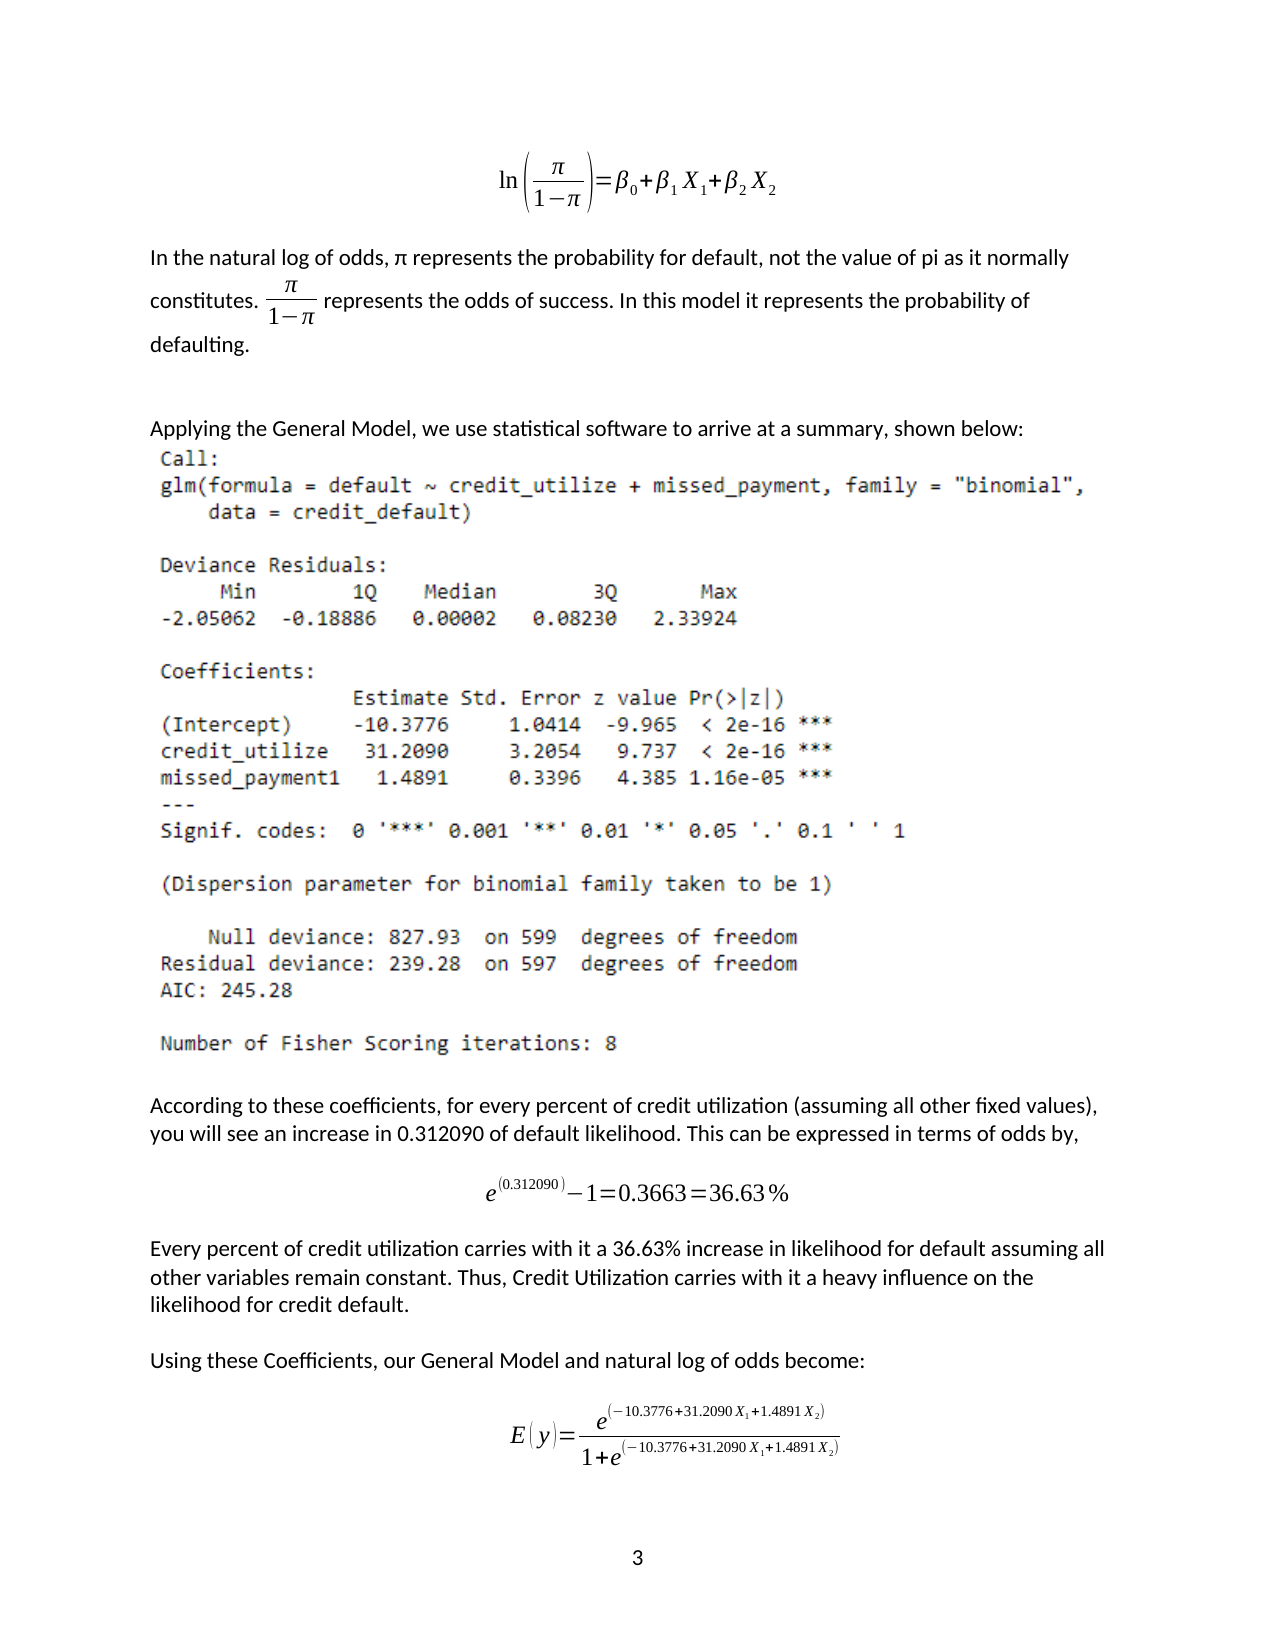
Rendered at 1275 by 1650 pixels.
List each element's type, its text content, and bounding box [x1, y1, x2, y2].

text Using these Coefficients, our General Model and natural log of odds become: [150, 1347, 1125, 1375]
picture [150, 442, 1125, 1063]
text According to these coefficients, for every percent of credit utilization (assuming all other fixed values), you will see an increase in 0.312090 of default likelihood. This can be expressed in terms of odds by, [150, 1091, 1125, 1147]
text In the natural log of odds, π represents the probability for default, not the value of pi as it normally constitutes. represents the odds of success. In this model it represents the probability of defaulting. [150, 243, 1125, 358]
text Every percent of credit utilization carries with it a 36.63% increase in likelihood for default assuming all other variables remain constant. Thus, Credit Utilization carries with it a heavy influence on the likelihood for credit default. [150, 1234, 1125, 1319]
text Applying the General Model, we use statistical software to arrive at a summary, shown below: [150, 414, 1125, 442]
